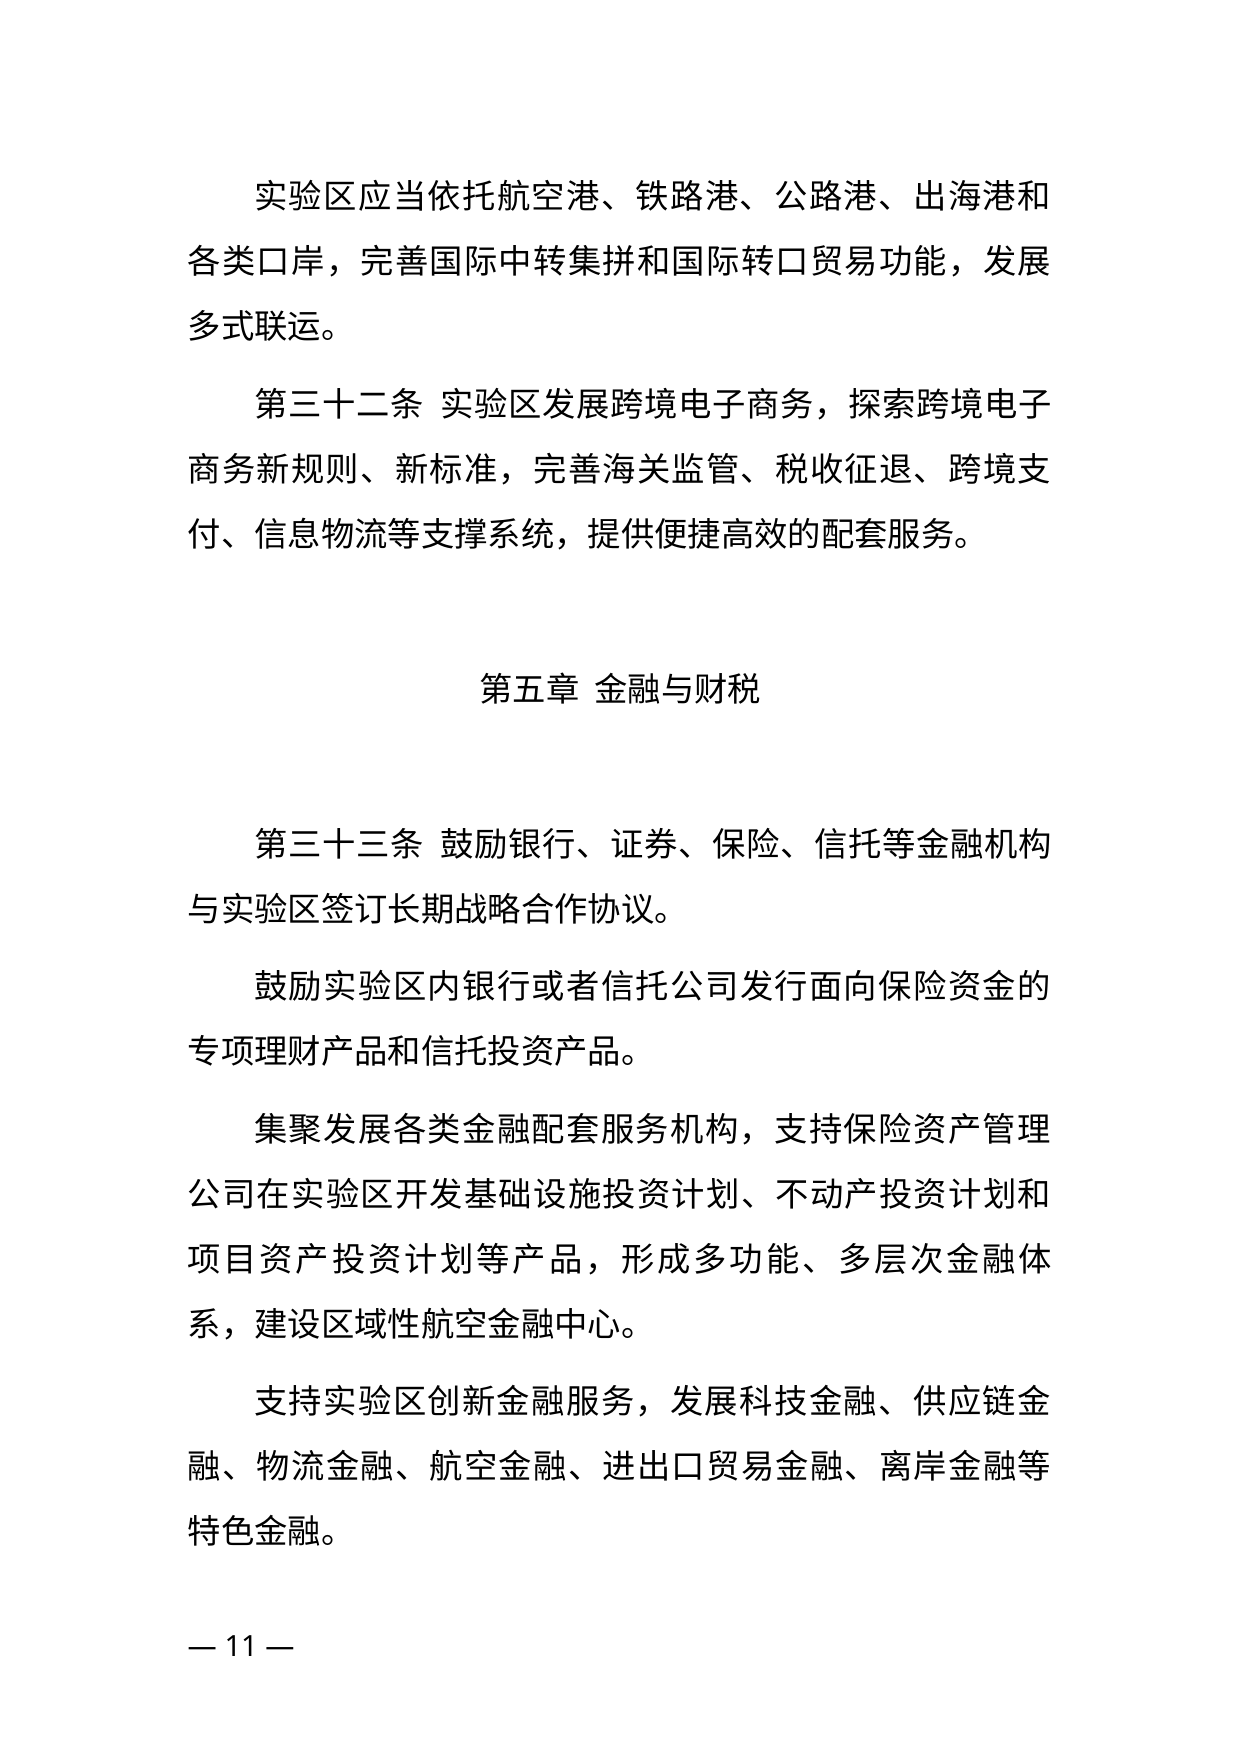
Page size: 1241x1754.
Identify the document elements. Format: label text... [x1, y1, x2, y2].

text 实验区应当依托航空港、铁路港、公路港、出海港和各类口岸，完善国际中转集拼和国际转口贸易功能，发展多式联运。 [187, 162, 1053, 357]
text 第三十三条 鼓励银行、证券、保险、信托等金融机构与实验区签订长期战略合作协议。 [187, 809, 1053, 939]
text 集聚发展各类金融配套服务机构，支持保险资产管理公司在实验区开发基础设施投资计划、不动产投资计划和项目资产投资计划等产品，形成多功能、多层次金融体系，建设区域性航空金融中心。 [187, 1094, 1053, 1354]
text 鼓励实验区内银行或者信托公司发行面向保险资金的专项理财产品和信托投资产品。 [187, 952, 1053, 1082]
text 第五章 金融与财税 [187, 654, 1053, 719]
text 支持实验区创新金融服务，发展科技金融、供应链金融、物流金融、航空金融、进出口贸易金融、离岸金融等特色金融。 [187, 1367, 1053, 1562]
text 第三十二条 实验区发展跨境电子商务，探索跨境电子商务新规则、新标准，完善海关监管、税收征退、跨境支付、信息物流等支撑系统，提供便捷高效的配套服务。 [187, 369, 1053, 564]
